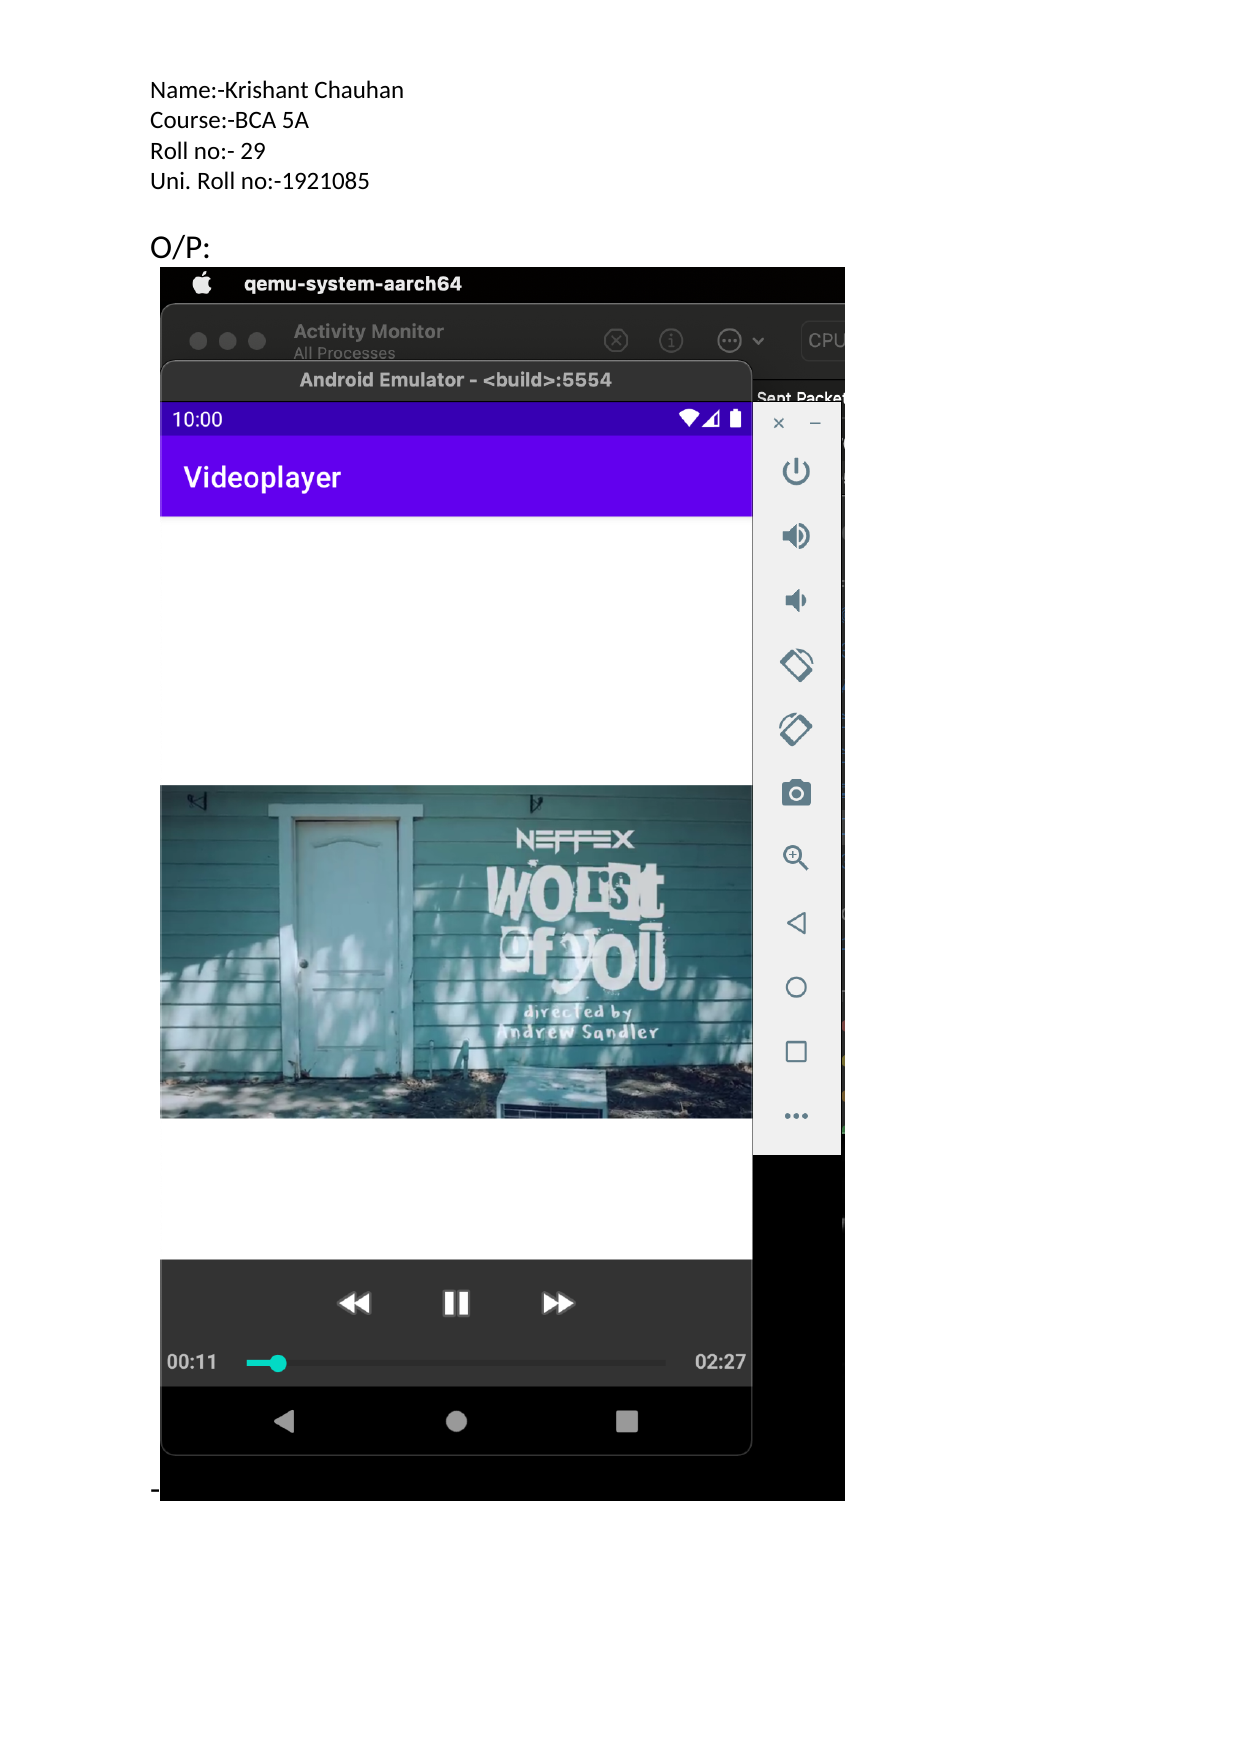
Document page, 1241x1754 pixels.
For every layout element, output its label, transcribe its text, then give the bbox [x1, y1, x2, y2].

text O/P: [150, 226, 1090, 267]
picture [160, 267, 845, 1501]
